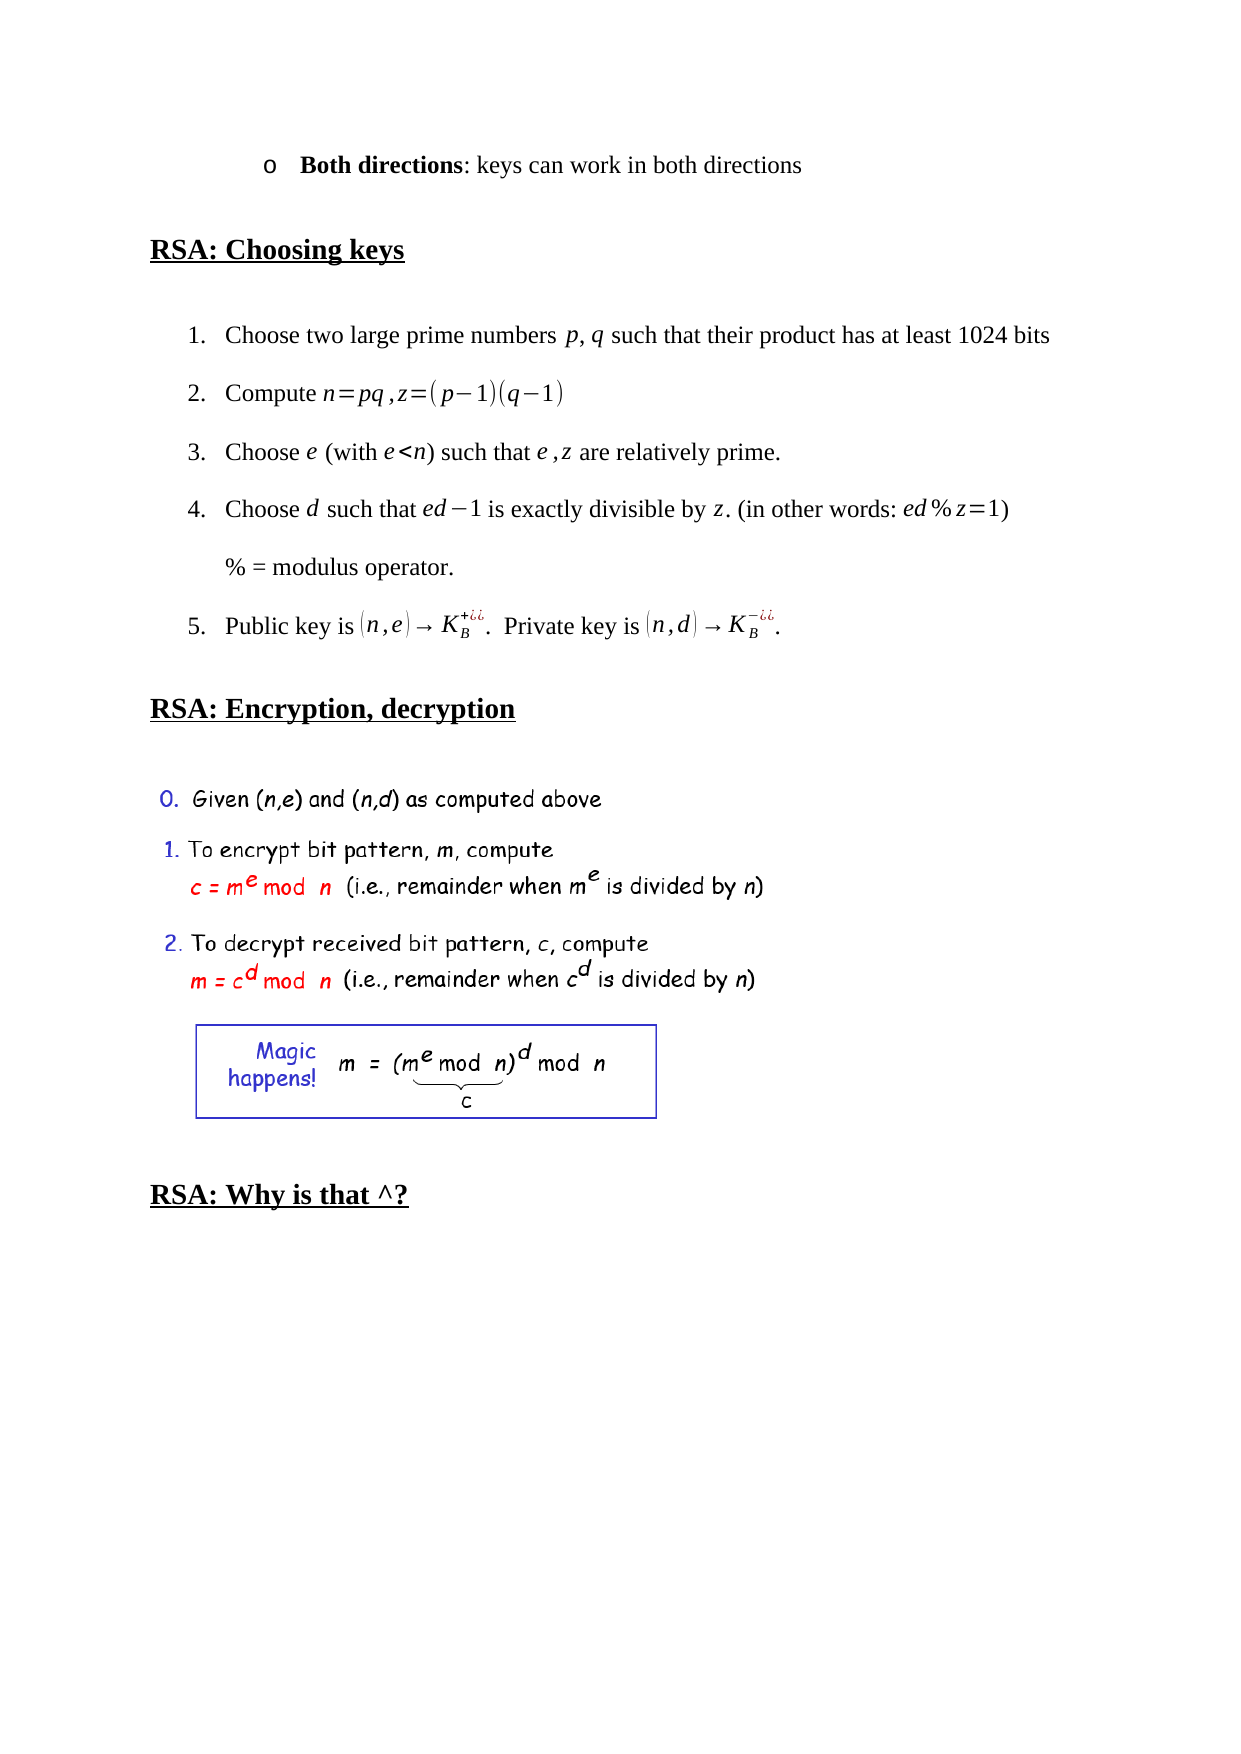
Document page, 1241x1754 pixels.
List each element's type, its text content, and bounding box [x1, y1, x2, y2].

list Public key is . Private key is . [187, 609, 1090, 642]
list Both directions: keys can work in both directions [262, 150, 1090, 181]
subtitle RSA: Encryption, decryption [150, 692, 1090, 725]
picture [150, 779, 770, 1128]
list Choose two large prime numbers , such that their product has at least 1024 bits [187, 320, 1090, 349]
list Choose (with ) such that are relatively prime. [187, 437, 1090, 465]
subtitle RSA: Choosing keys [150, 232, 1090, 266]
list Choose such that is exactly divisible by . (in other words: ) % = modulus operator. [187, 494, 1090, 580]
list Compute [187, 378, 1090, 408]
subtitle RSA: Why is that ^? [150, 1177, 1090, 1211]
